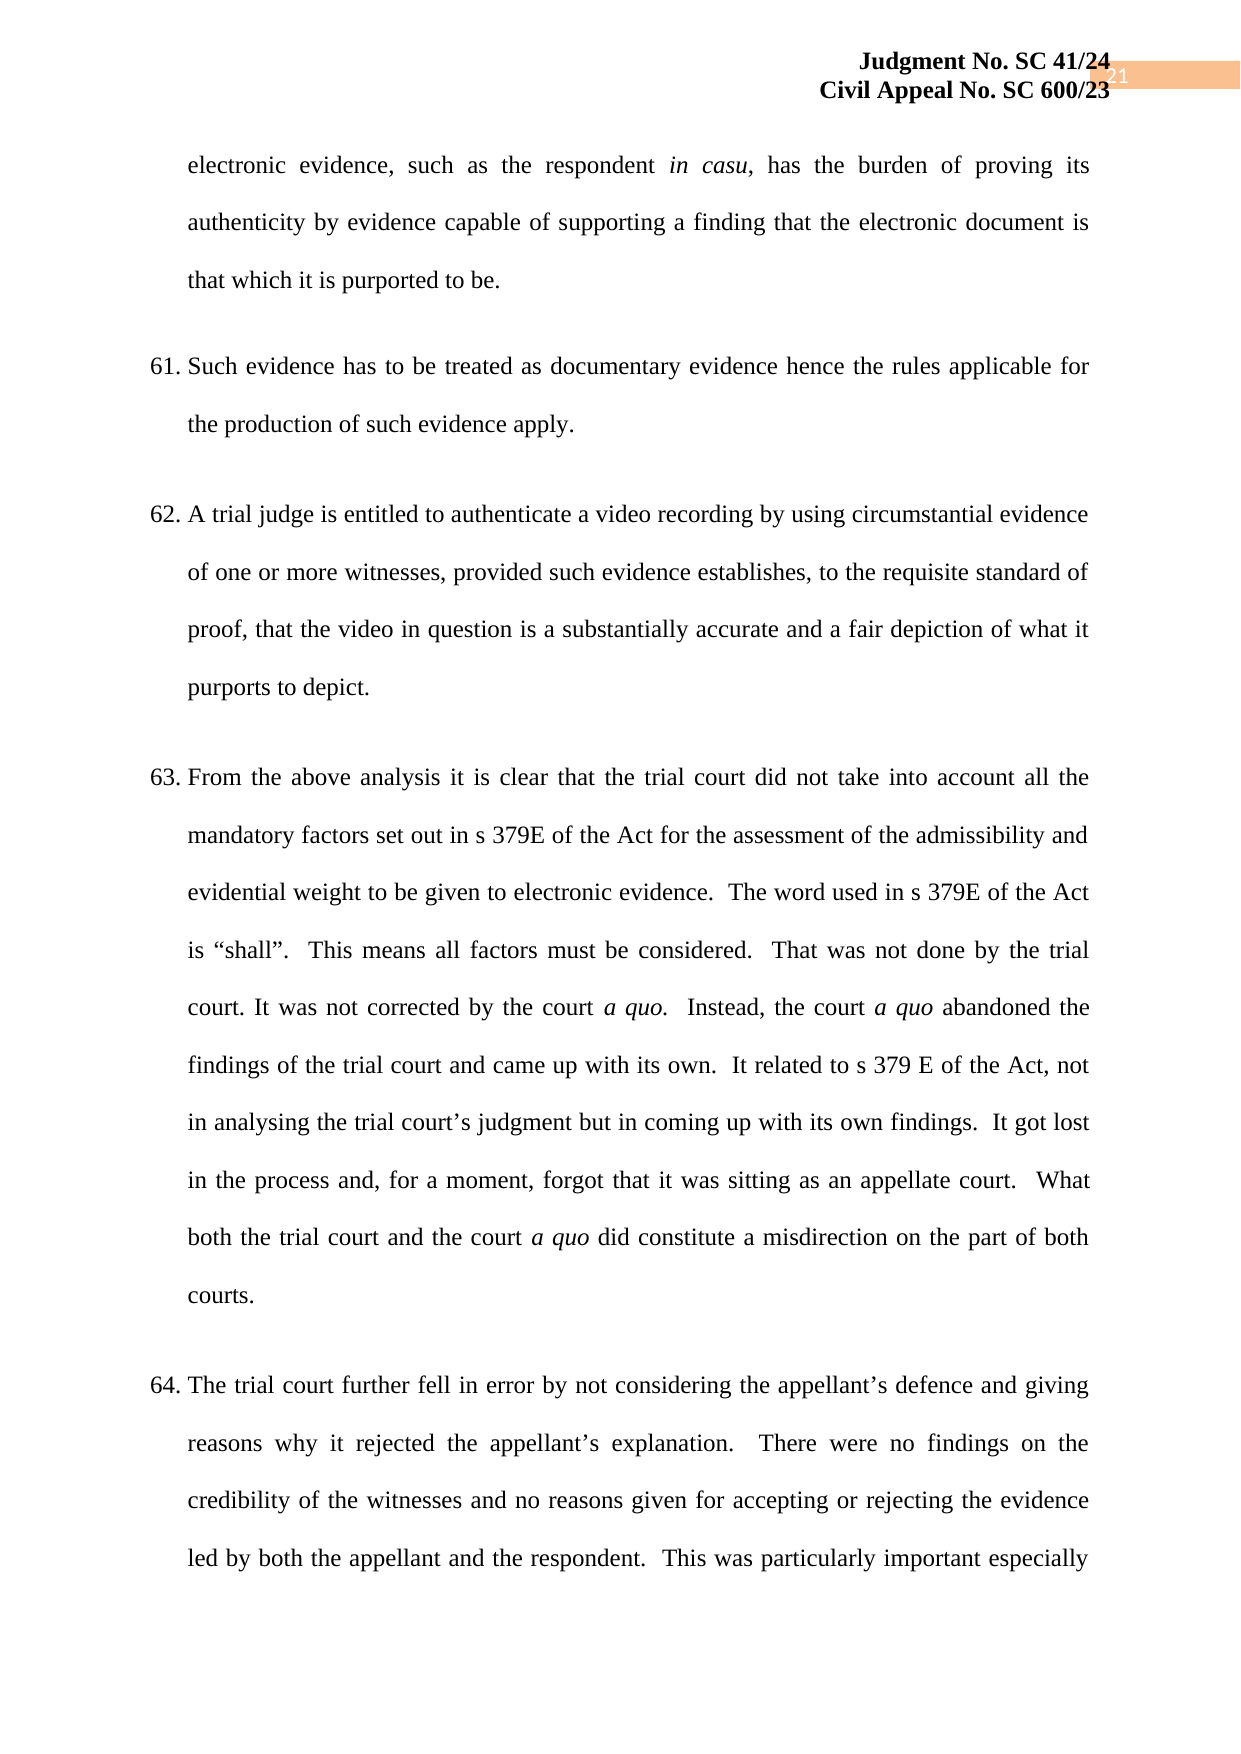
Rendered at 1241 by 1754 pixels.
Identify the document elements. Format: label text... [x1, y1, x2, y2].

list A trial judge is entitled to authenticate a video recording by using circumstantial evidence of one or more witnesses, provided such evidence establishes, to the requisite standard of proof, that the video in question is a substantially accurate and a fair depiction of what it purports to depict. [150, 499, 1090, 701]
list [150, 1370, 1090, 1572]
list Such evidence has to be treated as documentary evidence hence the rules applicable for the production of such evidence apply. [150, 351, 1090, 437]
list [150, 150, 1090, 294]
list From the above analysis it is clear that the trial court did not take into account all the mandatory factors set out in s 379E of the Act for the assessment of the admissibility and evidential weight to be given to electronic evidence. The word used in s 379E of the Act is “shall”. This means all factors must be considered. That was not done by the trial court. It was not corrected by the court a quo. Instead, the court a quo abandoned the findings of the trial court and came up with its own. It related to s 379 E of the Act, not in analysing the trial court’s judgment but in coming up with its own findings. It got lost in the process and, for a moment, forgot that it was sitting as an appellate court. What both the trial court and the court a quo did constitute a misdirection on the part of both courts. [150, 762, 1090, 1308]
